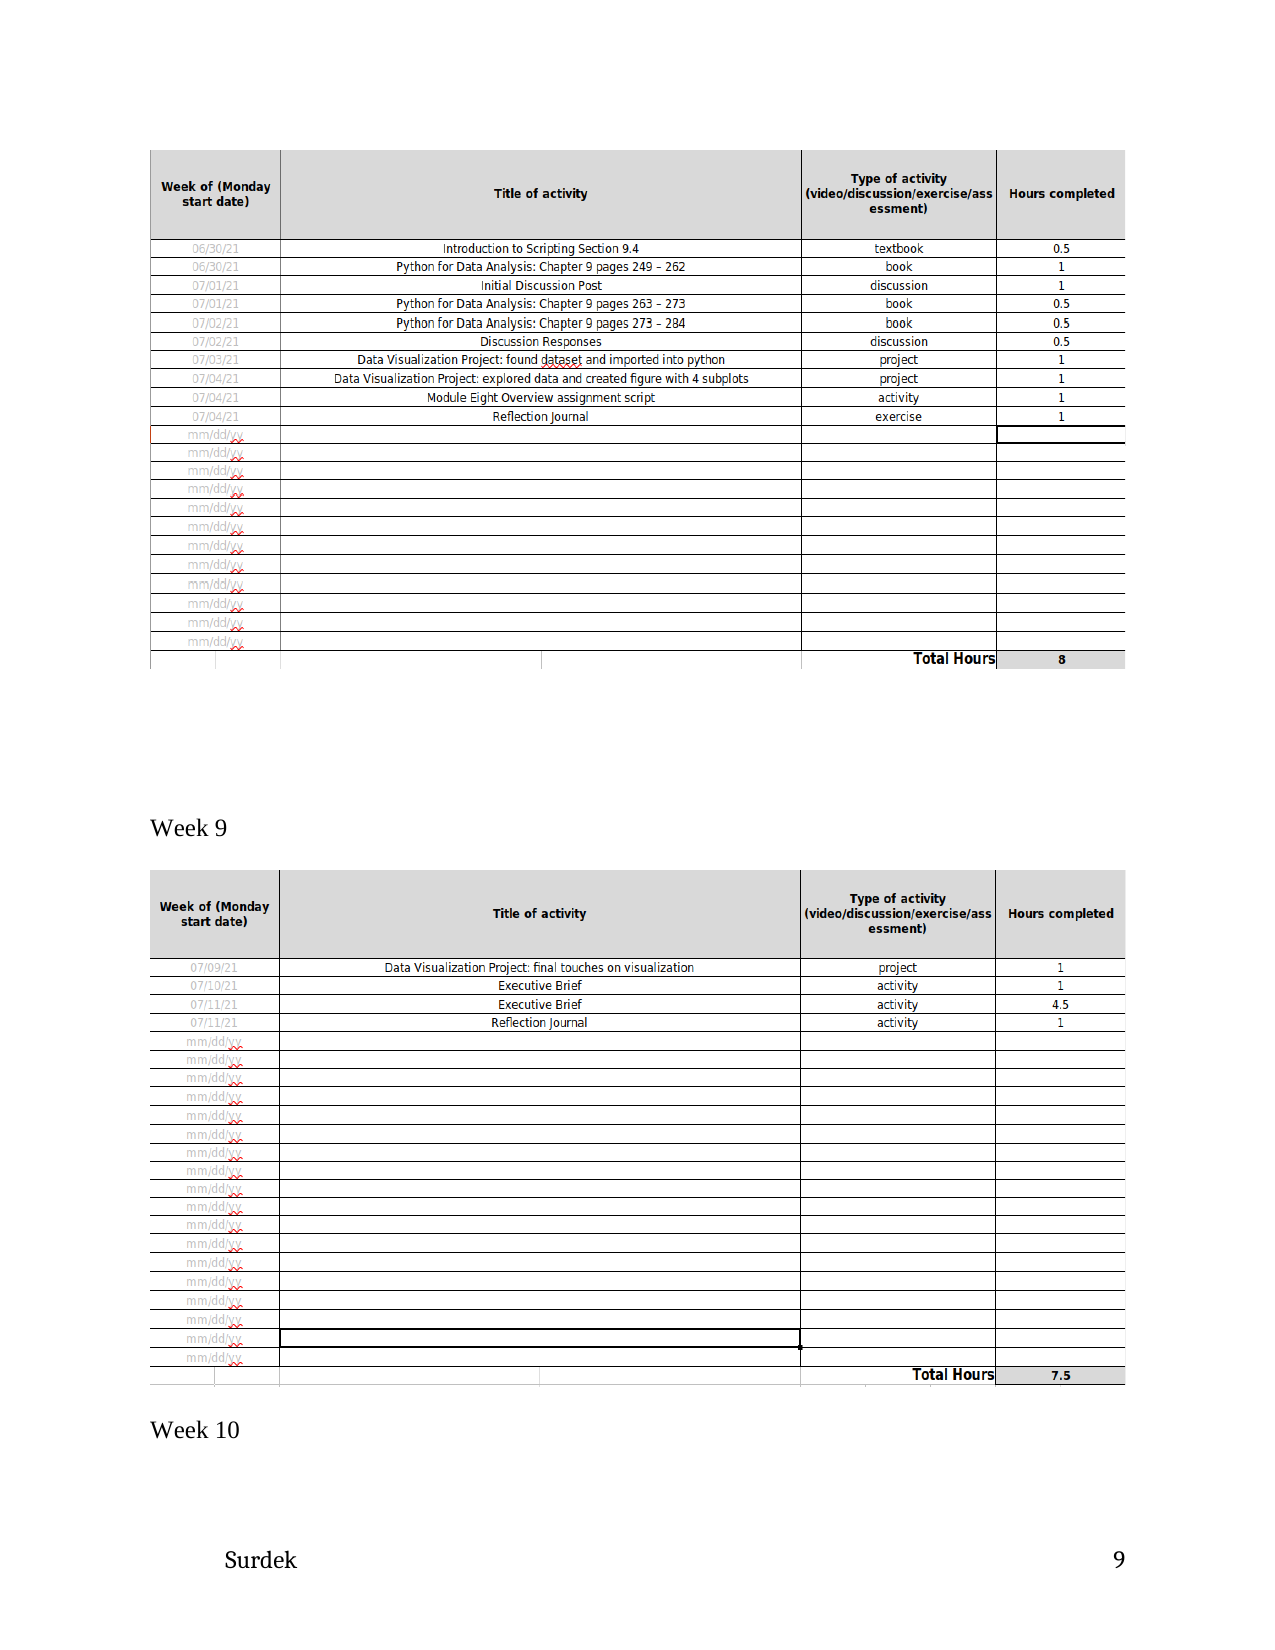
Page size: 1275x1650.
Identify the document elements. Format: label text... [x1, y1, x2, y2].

picture [150, 870, 1125, 1387]
text Week 9 [150, 813, 1125, 842]
picture [150, 150, 1125, 669]
text Week 10 [150, 1415, 1125, 1444]
